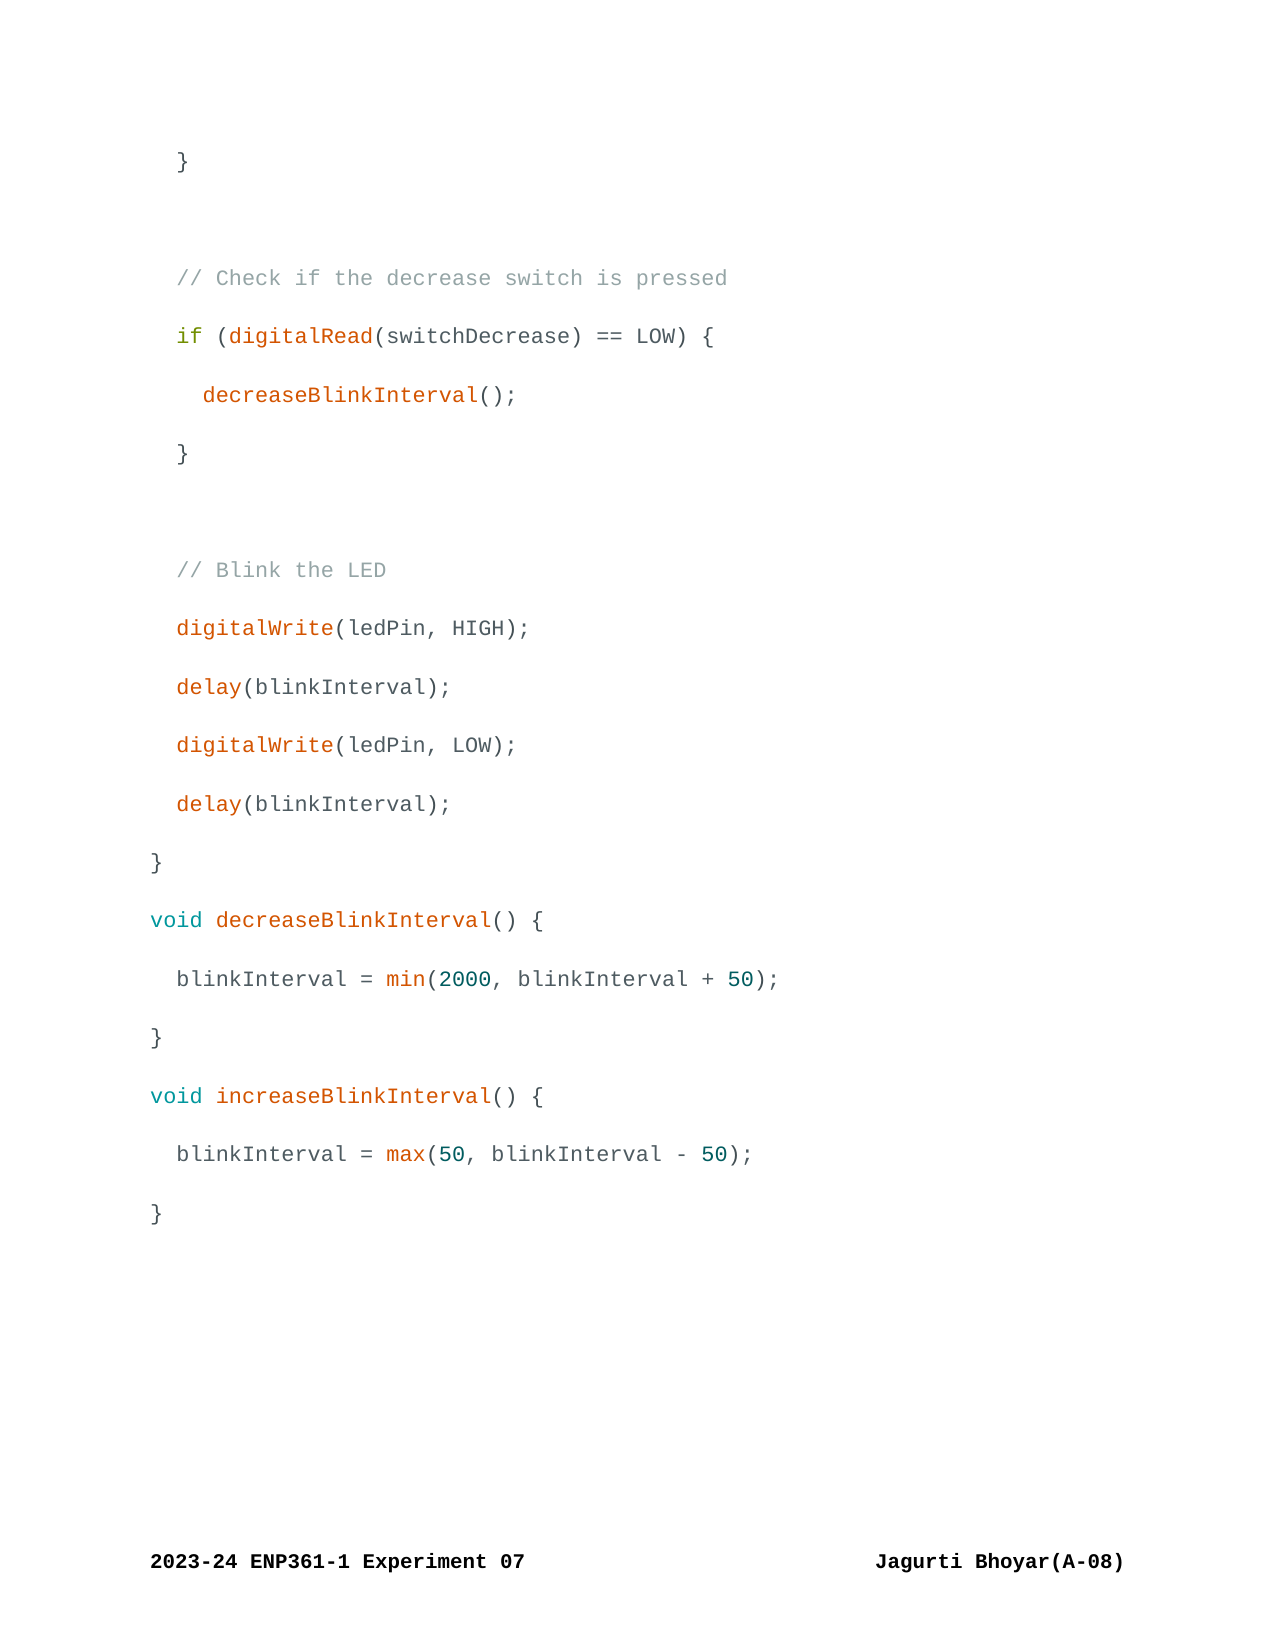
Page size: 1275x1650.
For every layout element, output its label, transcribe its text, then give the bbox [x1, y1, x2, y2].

text void increaseBlinkInterval() { [150, 1085, 1125, 1110]
text // Check if the decrease switch is pressed [150, 267, 1125, 292]
text } [150, 150, 1125, 175]
text delay(blinkInterval); [150, 676, 1125, 701]
text digitalWrite(ledPin, LOW); [150, 734, 1125, 759]
text } [150, 1202, 1125, 1227]
text if (digitalRead(switchDecrease) == LOW) { [150, 325, 1125, 350]
text } [150, 1027, 1125, 1051]
text blinkInterval = max(50, blinkInterval - 50); [150, 1143, 1125, 1168]
text delay(blinkInterval); [150, 793, 1125, 818]
text } [150, 442, 1125, 467]
text // Blink the LED [150, 559, 1125, 584]
text digitalWrite(ledPin, HIGH); [150, 617, 1125, 642]
text blinkInterval = min(2000, blinkInterval + 50); [150, 968, 1125, 993]
text decreaseBlinkInterval(); [150, 384, 1125, 408]
text } [150, 851, 1125, 876]
text void decreaseBlinkInterval() { [150, 910, 1125, 934]
